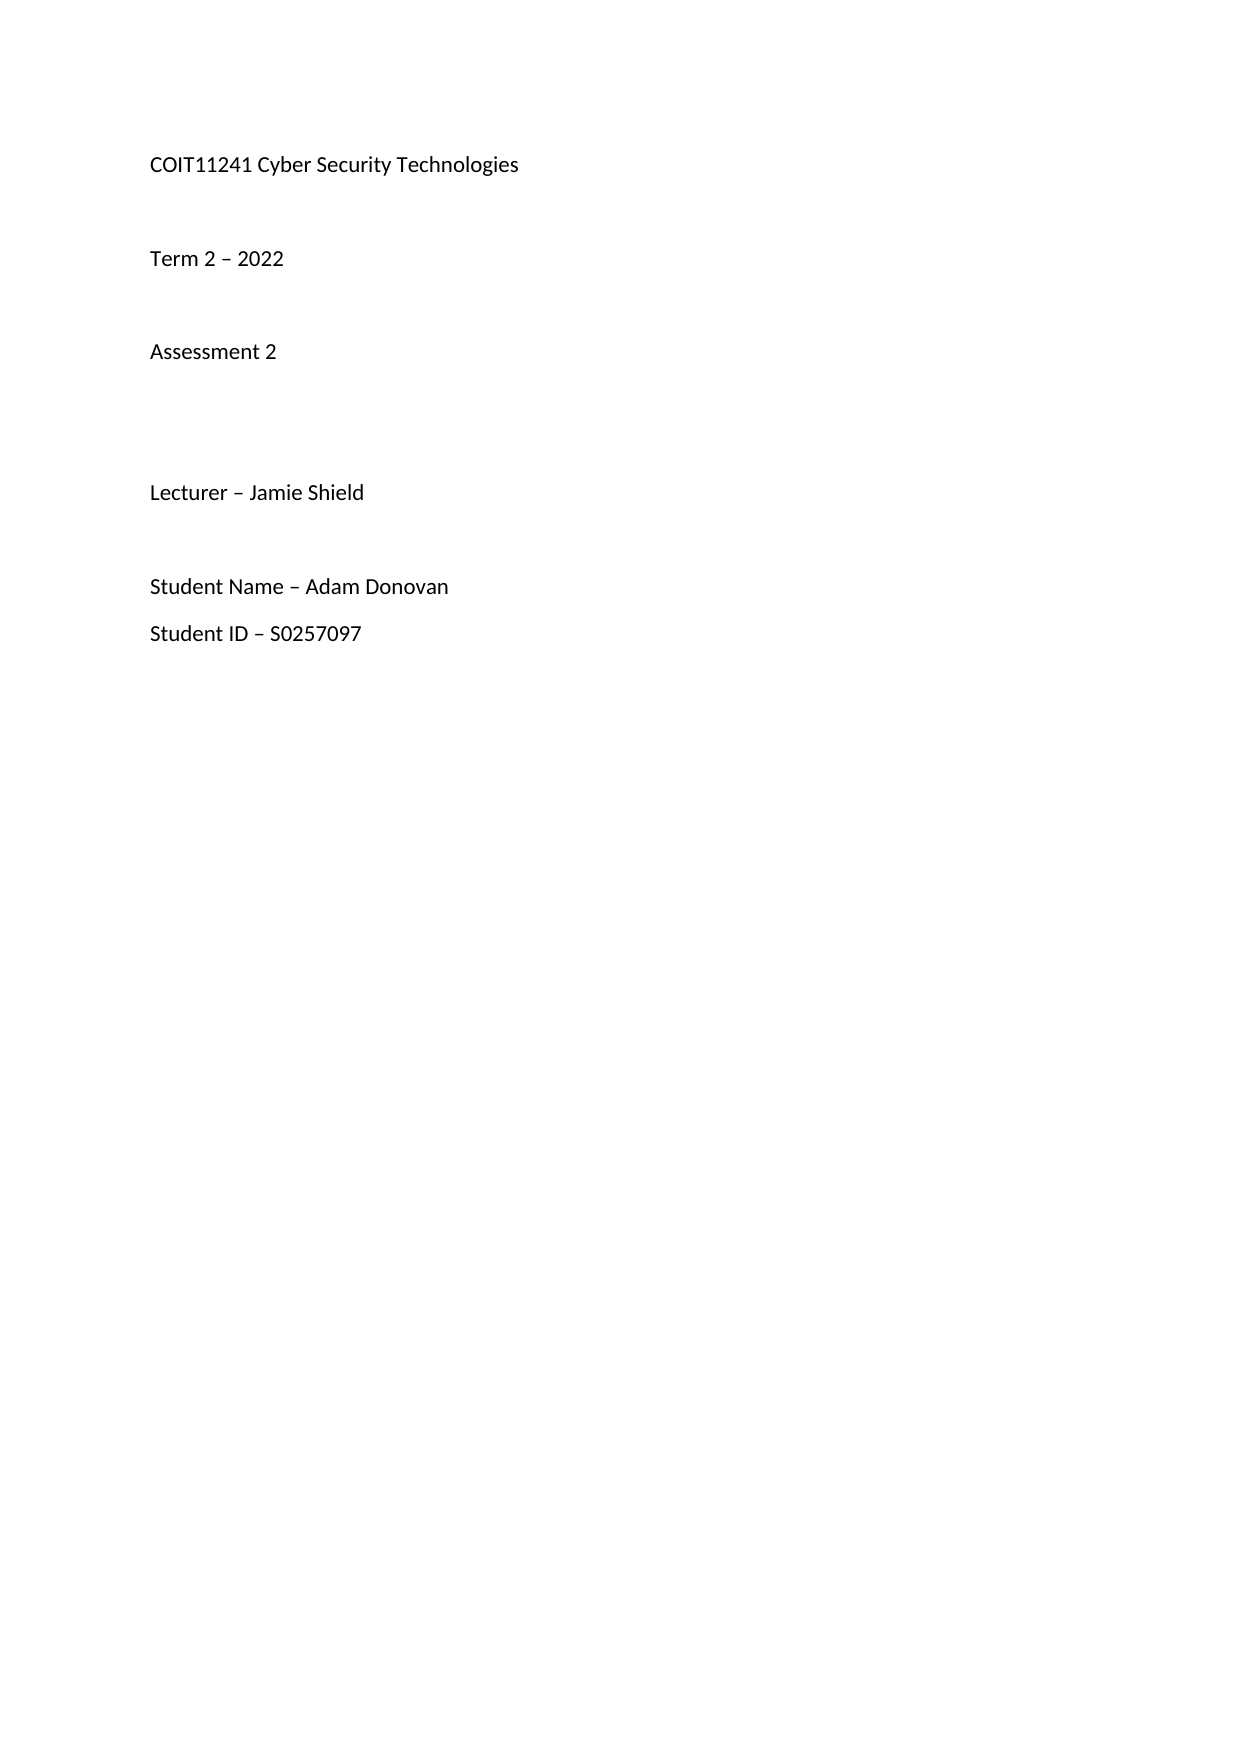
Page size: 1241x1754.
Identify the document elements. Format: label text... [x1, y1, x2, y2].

text Student ID – S0257097 [150, 619, 1090, 647]
text COIT11241 Cyber Security Technologies [150, 150, 1090, 178]
text Student Name – Adam Donovan [150, 572, 1090, 600]
text Assessment 2 [150, 337, 1090, 366]
text Term 2 – 2022 [150, 244, 1090, 272]
text Lecturer – Jamie Shield [150, 478, 1090, 506]
